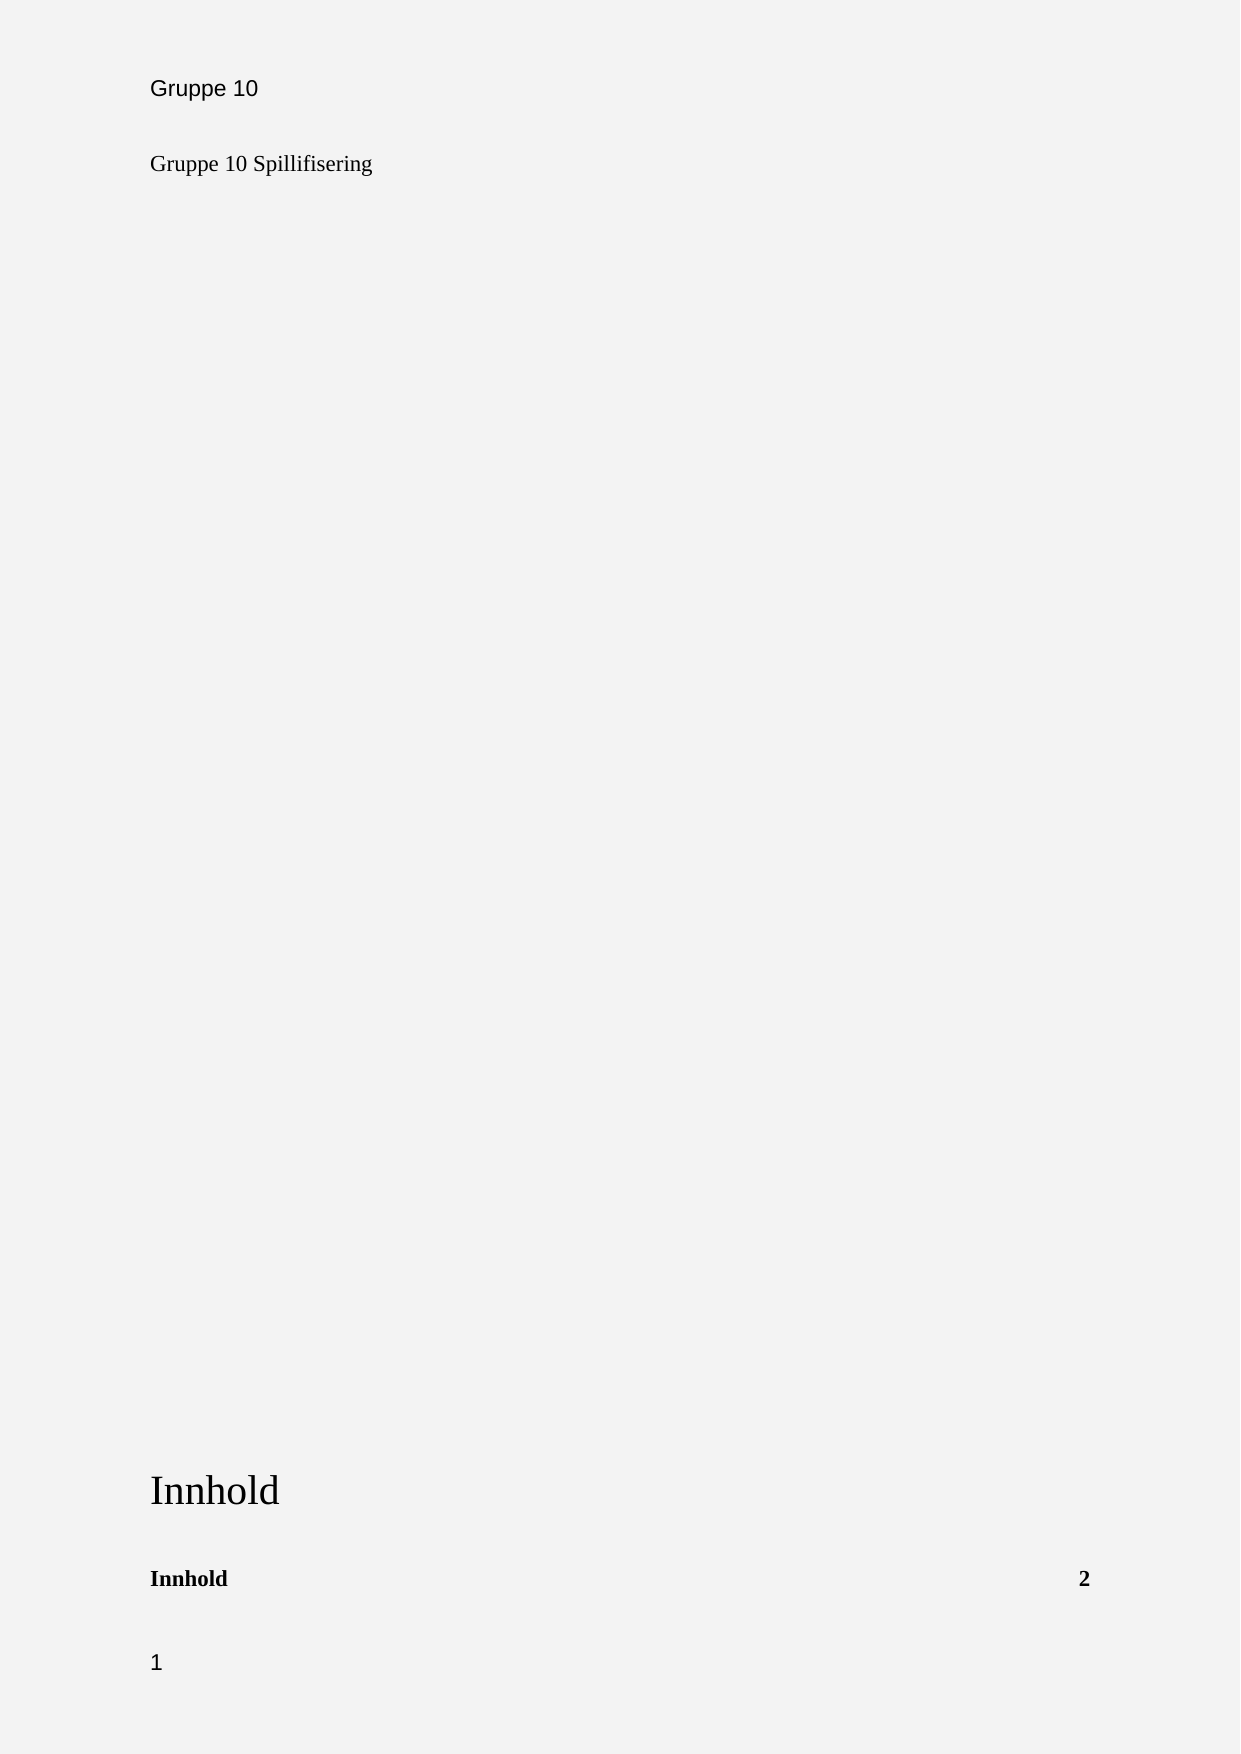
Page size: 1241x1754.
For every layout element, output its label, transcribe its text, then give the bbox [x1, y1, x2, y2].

subtitle Innhold [150, 1466, 1090, 1513]
text Gruppe 10 Spillifisering [150, 150, 1090, 176]
